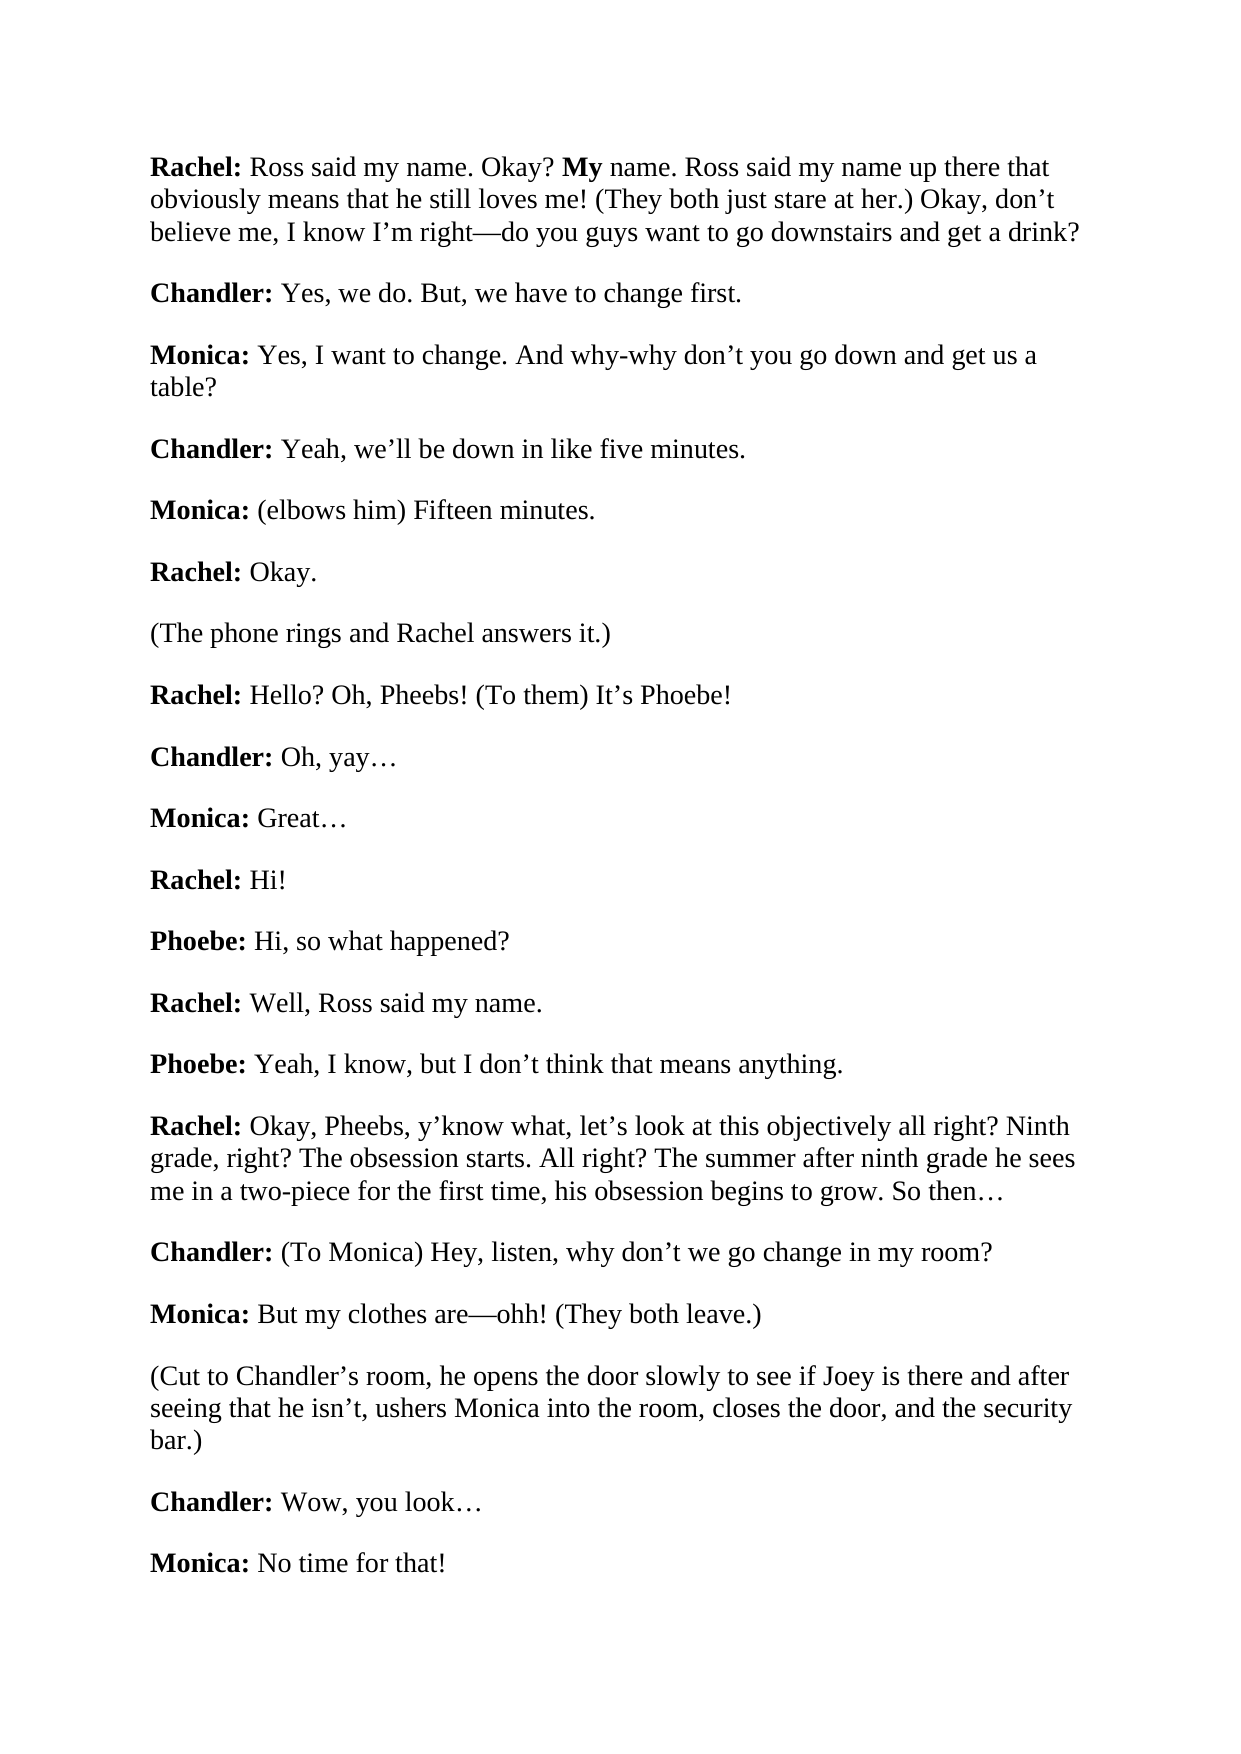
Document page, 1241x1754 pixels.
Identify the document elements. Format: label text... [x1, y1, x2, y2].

text Phoebe: Hi, so what happened? [150, 924, 1090, 957]
text (Cut to Chandler’s room, he opens the door slowly to see if Joey is there and after seeing that he isn’t, ushers Monica into the room, closes the door, and the security bar.) [150, 1358, 1090, 1456]
text Monica: But my clothes are—ohh! (They both leave.) [150, 1297, 1090, 1329]
text Rachel: Okay. [150, 555, 1090, 587]
text Chandler: Yes, we do. But, we have to change first. [150, 276, 1090, 309]
text Chandler: Oh, yay… [150, 740, 1090, 772]
text Rachel: Hi! [150, 863, 1090, 895]
text Rachel: Okay, Pheebs, y’know what, let’s look at this objectively all right? Ninth grade, right? The obsession starts. All right? The summer after ninth grade he sees me in a two-piece for the first time, his obsession begins to grow. So then… [150, 1109, 1090, 1206]
text Chandler: (To Monica) Hey, listen, why don’t we go change in my room? [150, 1235, 1090, 1268]
text Monica: Yes, I want to change. And why-why don’t you go down and get us a table? [150, 338, 1090, 403]
text Chandler: Wow, you look… [150, 1485, 1090, 1517]
text Monica: (elbows him) Fifteen minutes. [150, 493, 1090, 526]
text Rachel: Hello? Oh, Pheebs! (To them) It’s Phoebe! [150, 678, 1090, 711]
text Rachel: Ross said my name. Okay? My name. Ross said my name up there that obviously means that he still loves me! (They both just stare at her.) Okay, don’t believe me, I know I’m right—do you guys want to go downstairs and get a drink? [150, 150, 1090, 247]
text Phoebe: Yeah, I know, but I don’t think that means anything. [150, 1047, 1090, 1080]
text Chandler: Yeah, we’ll be down in like five minutes. [150, 432, 1090, 464]
text (The phone rings and Rachel answers it.) [150, 617, 1090, 649]
text Monica: Great… [150, 801, 1090, 834]
text Rachel: Well, Ross said my name. [150, 986, 1090, 1018]
text Monica: No time for that! [150, 1546, 1090, 1579]
